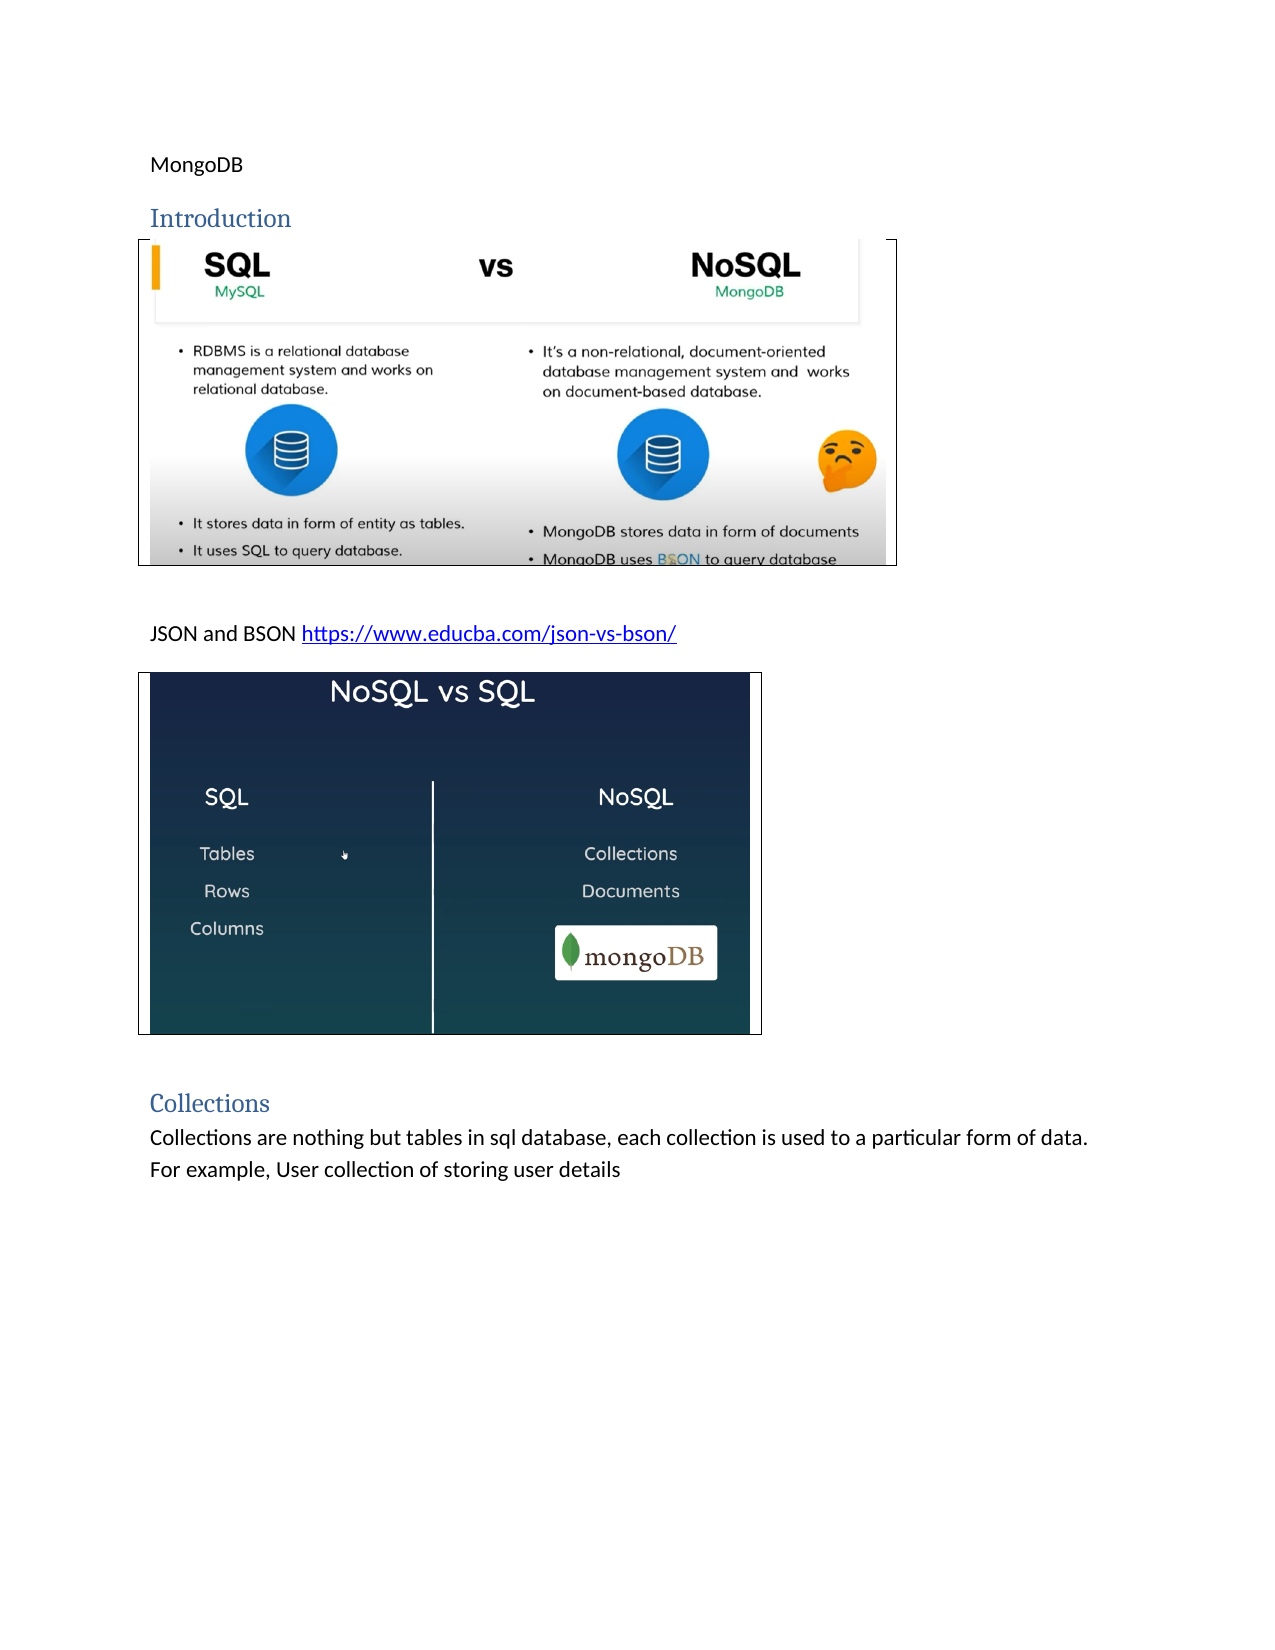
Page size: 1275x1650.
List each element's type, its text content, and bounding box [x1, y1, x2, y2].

table_header [139, 673, 150, 1034]
subtitle Introduction [150, 203, 1125, 234]
text JSON and BSON https://www.educba.com/json-vs-bson/ [150, 619, 1125, 647]
table_header [886, 240, 896, 565]
text MongoDB [150, 150, 1125, 178]
subtitle Collections [150, 1088, 1125, 1119]
text Collections are nothing but tables in sql database, each collection is used to a particular form of data. For example, User collection of storing user details [150, 1123, 1125, 1184]
table_header [139, 240, 150, 565]
table_header [750, 673, 761, 1034]
picture [150, 239, 886, 565]
picture [150, 672, 750, 1034]
